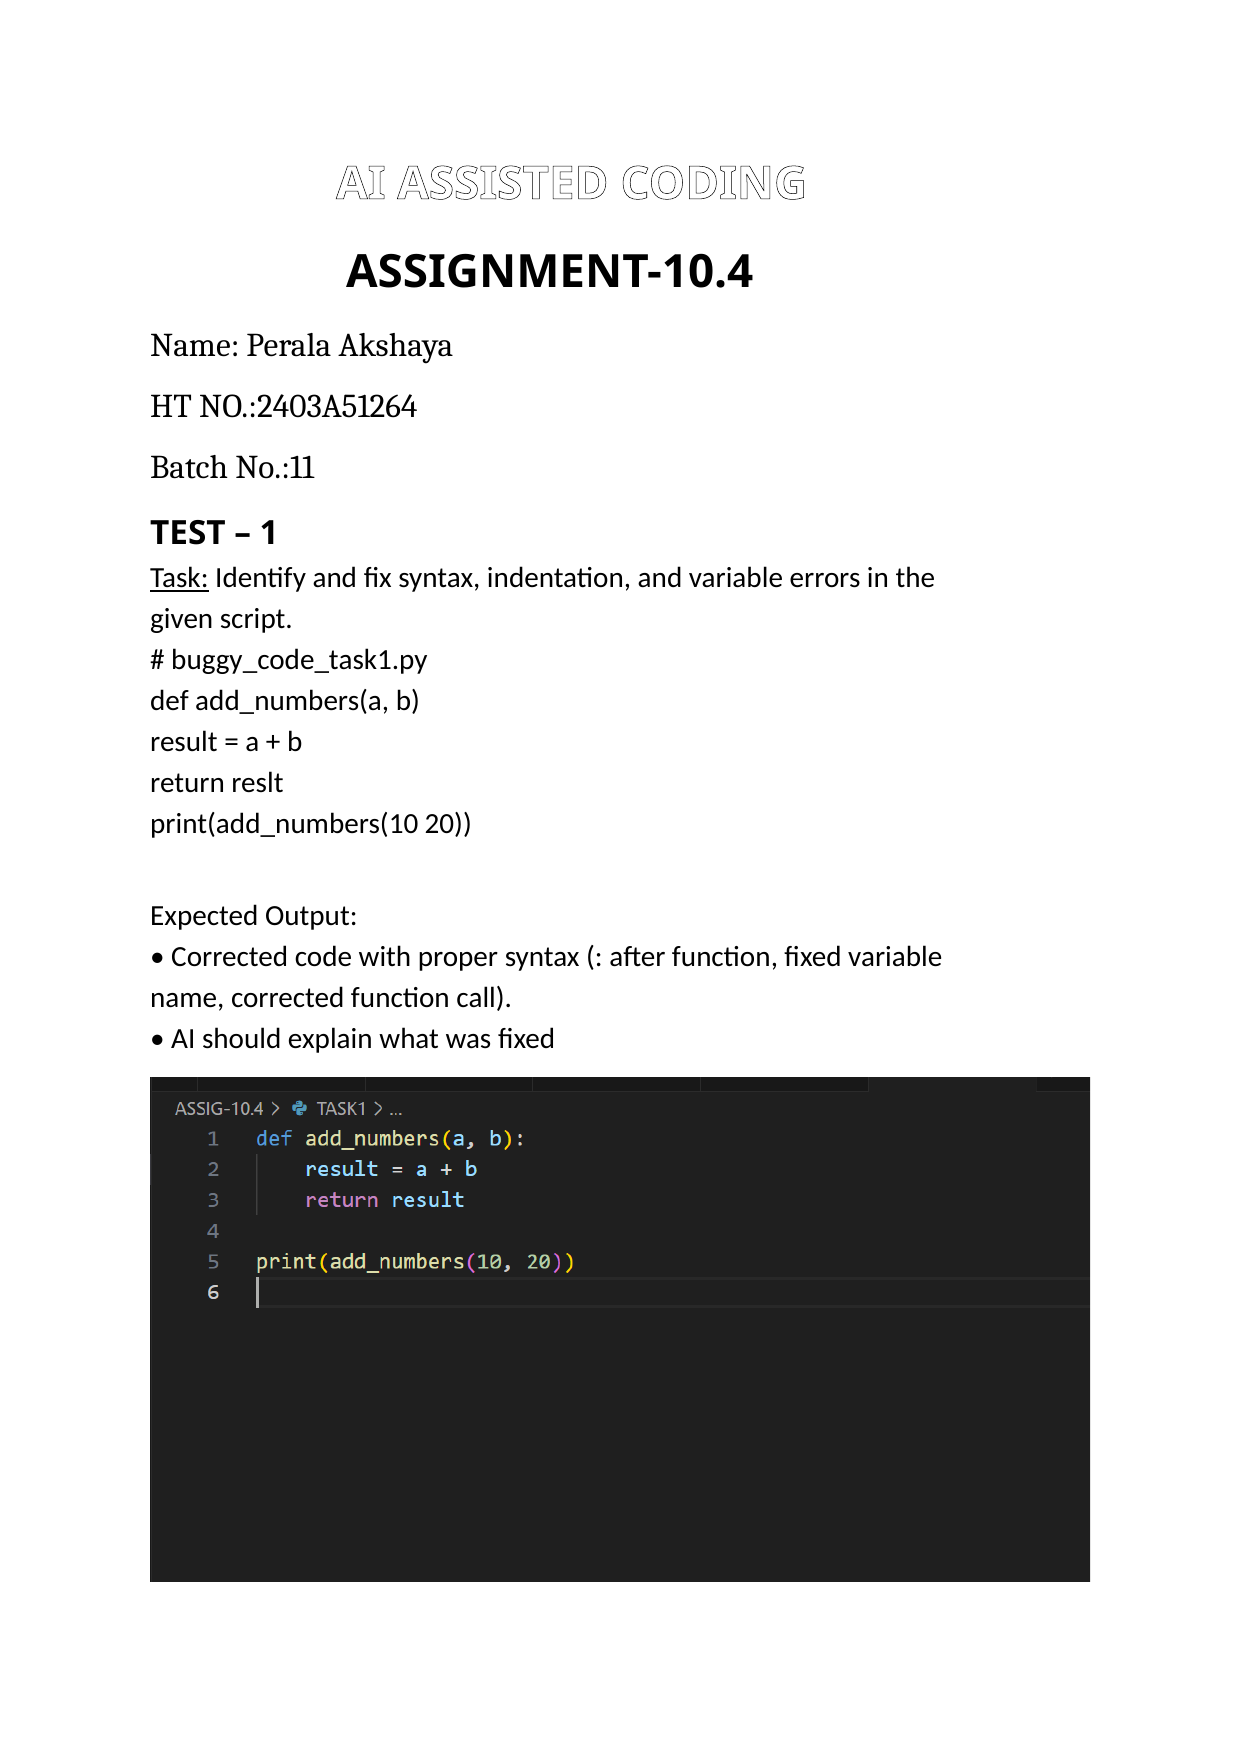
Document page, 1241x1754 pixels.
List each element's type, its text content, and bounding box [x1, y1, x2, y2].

text AI ASSISTED CODING [150, 150, 1090, 212]
text Expected Output: • Corrected code with proper syntax (: after function, fixed variable name, corrected function call). • AI should explain what was fixed [150, 897, 1090, 1055]
text Batch No.:11 [150, 448, 1090, 486]
text TEST – 1 Task: Identify and fix syntax, indentation, and variable errors in the given script. # buggy_code_task1.py def add_numbers(a, b) result = a + b return reslt print(add_numbers(10 20)) [150, 509, 1090, 876]
text HT NO.:2403A51264 [150, 387, 1090, 426]
text ASSIGNMENT-10.4 [150, 238, 1090, 301]
picture [150, 1077, 1091, 1582]
text Name: Perala Akshaya [150, 327, 1090, 365]
